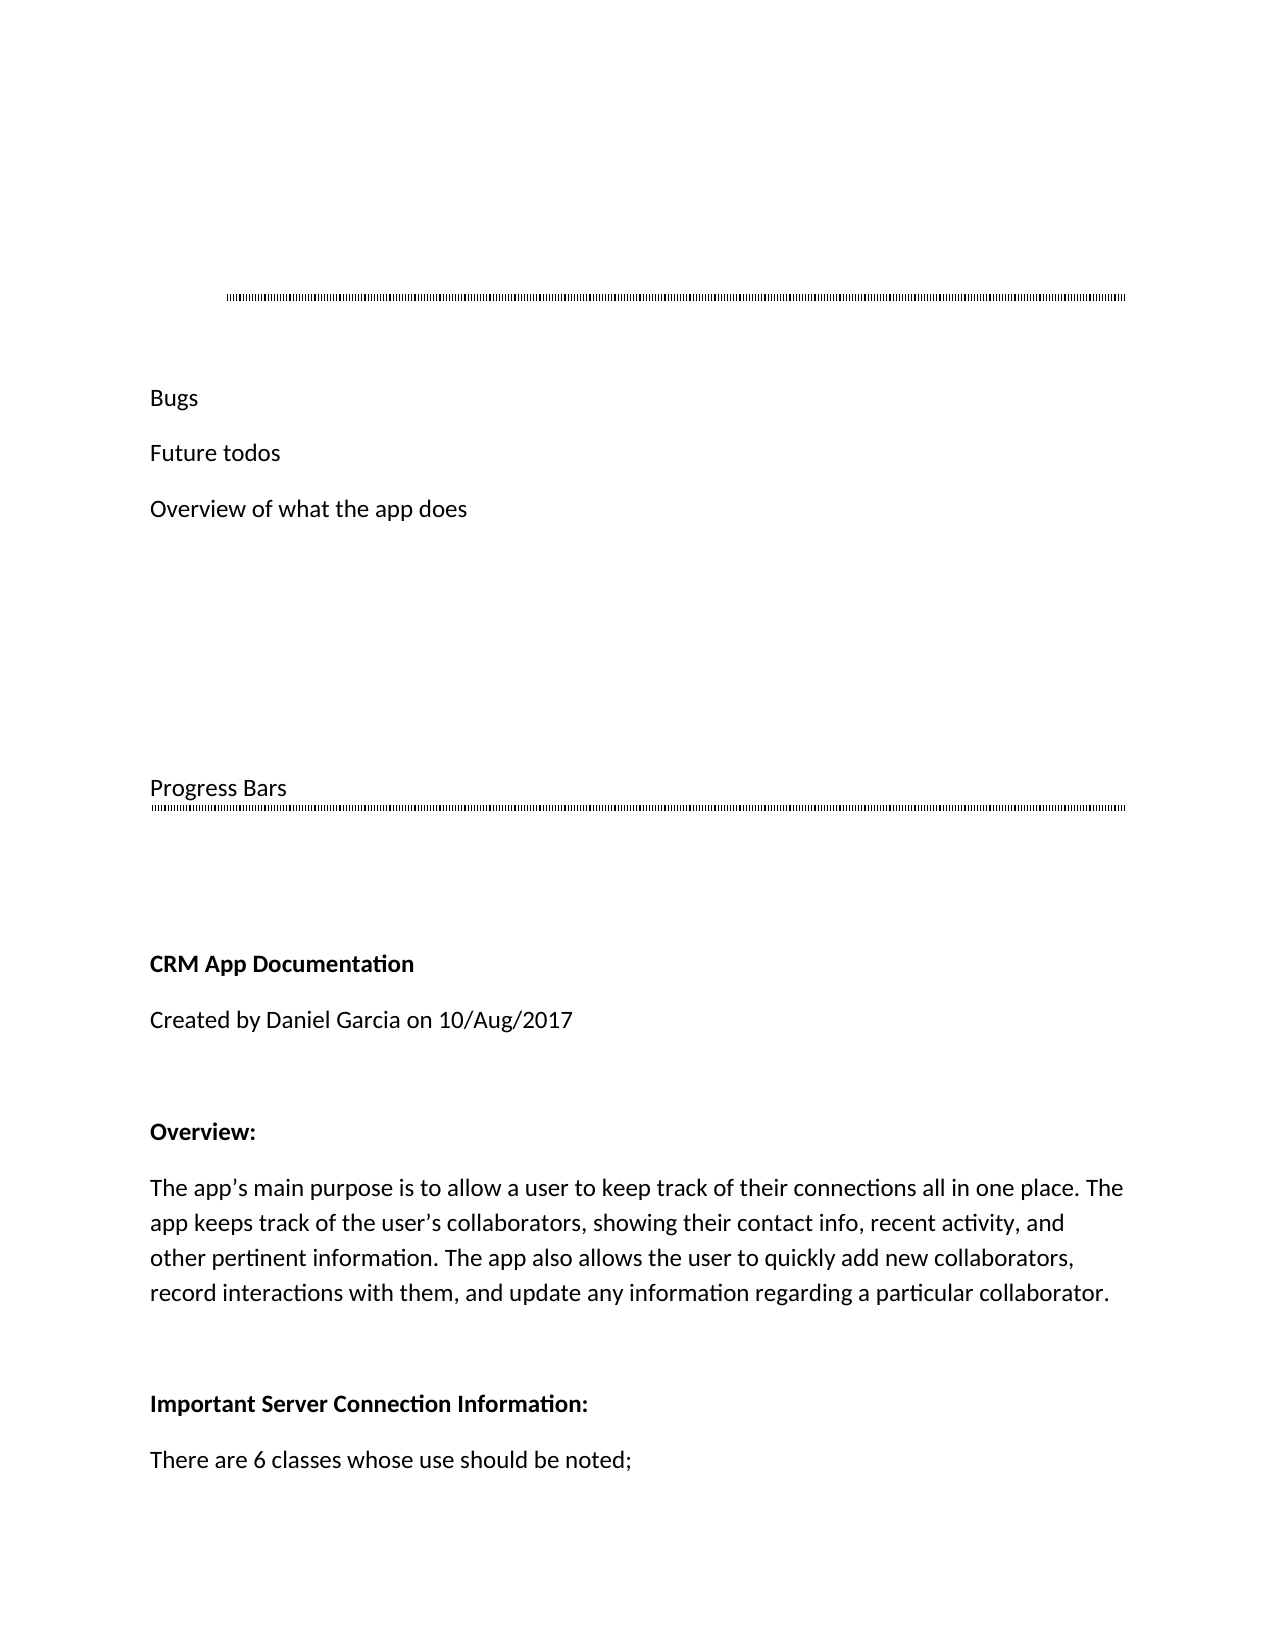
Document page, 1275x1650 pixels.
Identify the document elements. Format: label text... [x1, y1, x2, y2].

text Future todos [150, 437, 1125, 468]
text Overview of what the app does [150, 493, 1125, 524]
text Created by Daniel Garcia on 10/Aug/2017 [150, 1004, 1125, 1035]
text CRM App Documentation [150, 948, 1125, 979]
text Overview: [150, 1116, 1125, 1146]
text There are 6 classes whose use should be noted; [150, 1444, 1125, 1475]
text The app’s main purpose is to allow a user to keep track of their connections all in one place. The app keeps track of the user’s collaborators, showing their contact info, recent activity, and other pertinent information. The app also allows the user to quickly add new collaborators, record interactions with them, and update any information regarding a particular collaborator. [150, 1172, 1125, 1307]
text Progress Bars [150, 772, 1125, 811]
text Important Server Connection Information: [150, 1388, 1125, 1419]
text Bugs [150, 382, 1125, 412]
